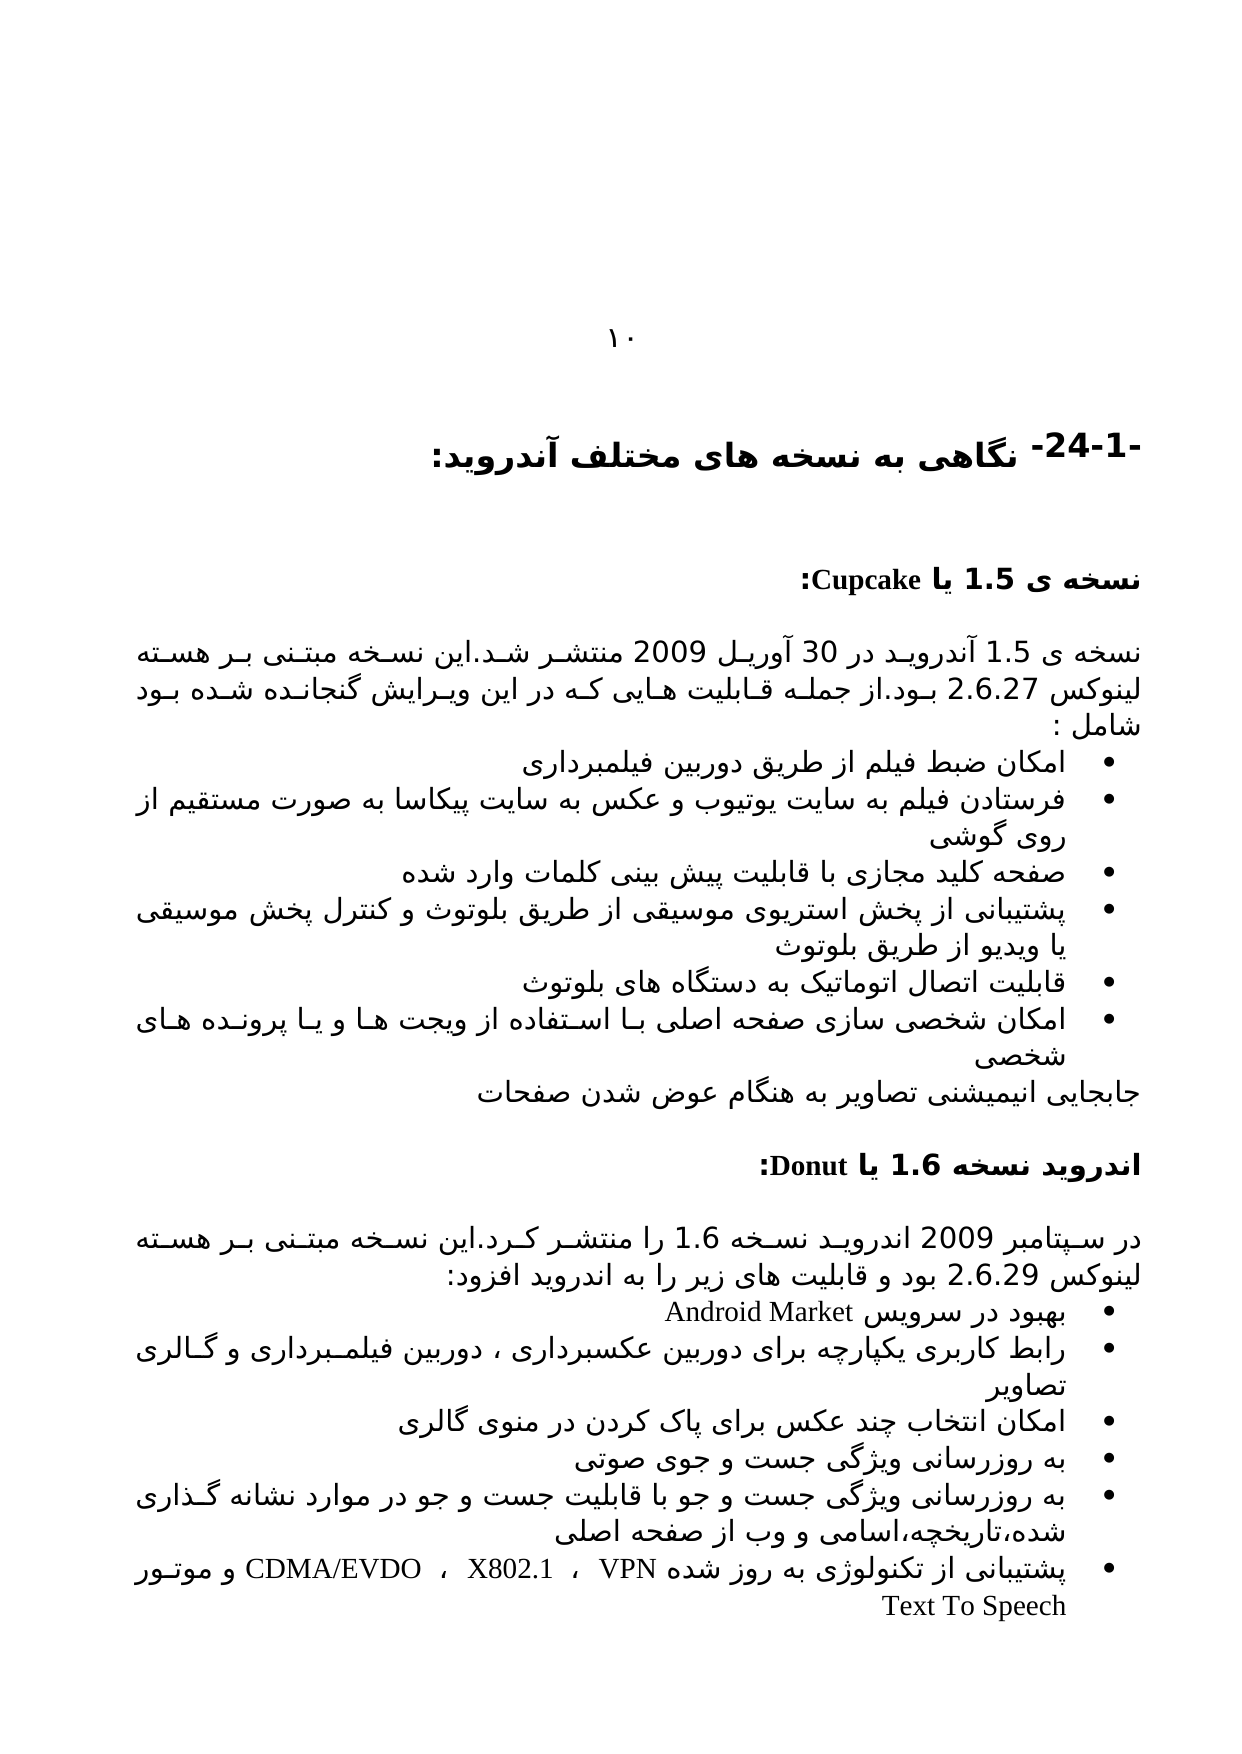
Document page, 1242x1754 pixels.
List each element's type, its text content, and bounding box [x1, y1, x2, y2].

list پشتیبانی از تکنولوژی به روز شده CDMA/EVDO ، X802.1 ، VPN و موتور Text To Speech [135, 1551, 1104, 1622]
list امکان شخصی سازی صفحه اصلی با استفاده از ویجت ها و یا پرونده های شخصی [135, 1002, 1104, 1073]
text -24-1- نگاهی به نسخه های مختلف آندروید: [135, 426, 1142, 476]
list صفحه کلید مجازی با قابلیت پیش بینی کلمات وارد شده [135, 855, 1104, 889]
list قابلیت اتصال اتوماتیک به دستگاه های بلوتوث [135, 965, 1104, 999]
text جابجایی انیمیشنی تصاویر به هنگام عوض شدن صفحات [135, 1075, 1142, 1109]
list امکان انتخاب چند عکس برای پاک کردن در منوی گالری [135, 1405, 1104, 1439]
list به روزرسانی ویژگی جست و جو با قابلیت جست و جو در موارد نشانه گذاری شده،تاریخچه،اسامی و وب از صفحه اصلی [135, 1478, 1104, 1549]
text در سپتامبر 2009 اندروید نسخه 1.6 را منتشر کرد.این نسخه مبتنی بر هسته لینوکس 2.6.29 بود و قابلیت های زیر را به اندروید افزود: [135, 1221, 1142, 1292]
list بهبود در سرویس Android Market [135, 1294, 1104, 1329]
list فرستادن فیلم به سایت یوتیوب و عکس به سایت پیکاسا به صورت مستقیم از روی گوشی [135, 782, 1104, 853]
text اندروید نسخه 1.6 یا Donut: [135, 1148, 1142, 1182]
list رابط کاربری یکپارچه برای دوربین عکسبرداری ، دوربین فیلمبرداری و گالری تصاویر [135, 1331, 1104, 1402]
list پشتیبانی از پخش استریوی موسیقی از طریق بلوتوث و کنترل پخش موسیقی یا ویدیو از طریق بلوتوث [135, 892, 1104, 963]
text نسخه ی 1.5 آندروید در 30 آوریل 2009 منتشر شد.این نسخه مبتنی بر هسته لینوکس 2.6.27 بود.از جمله قابلیت هایی که در این ویرایش گنجانده شده بود شامل : [135, 635, 1142, 743]
list امکان ضبط فیلم از طریق دوربین فیلمبرداری [135, 745, 1104, 779]
list به روزرسانی ویژگی جست و جوی صوتی [135, 1441, 1104, 1475]
text نسخه ی 1.5 یا Cupcake: [135, 562, 1142, 597]
text ١٠ [599, 321, 645, 354]
